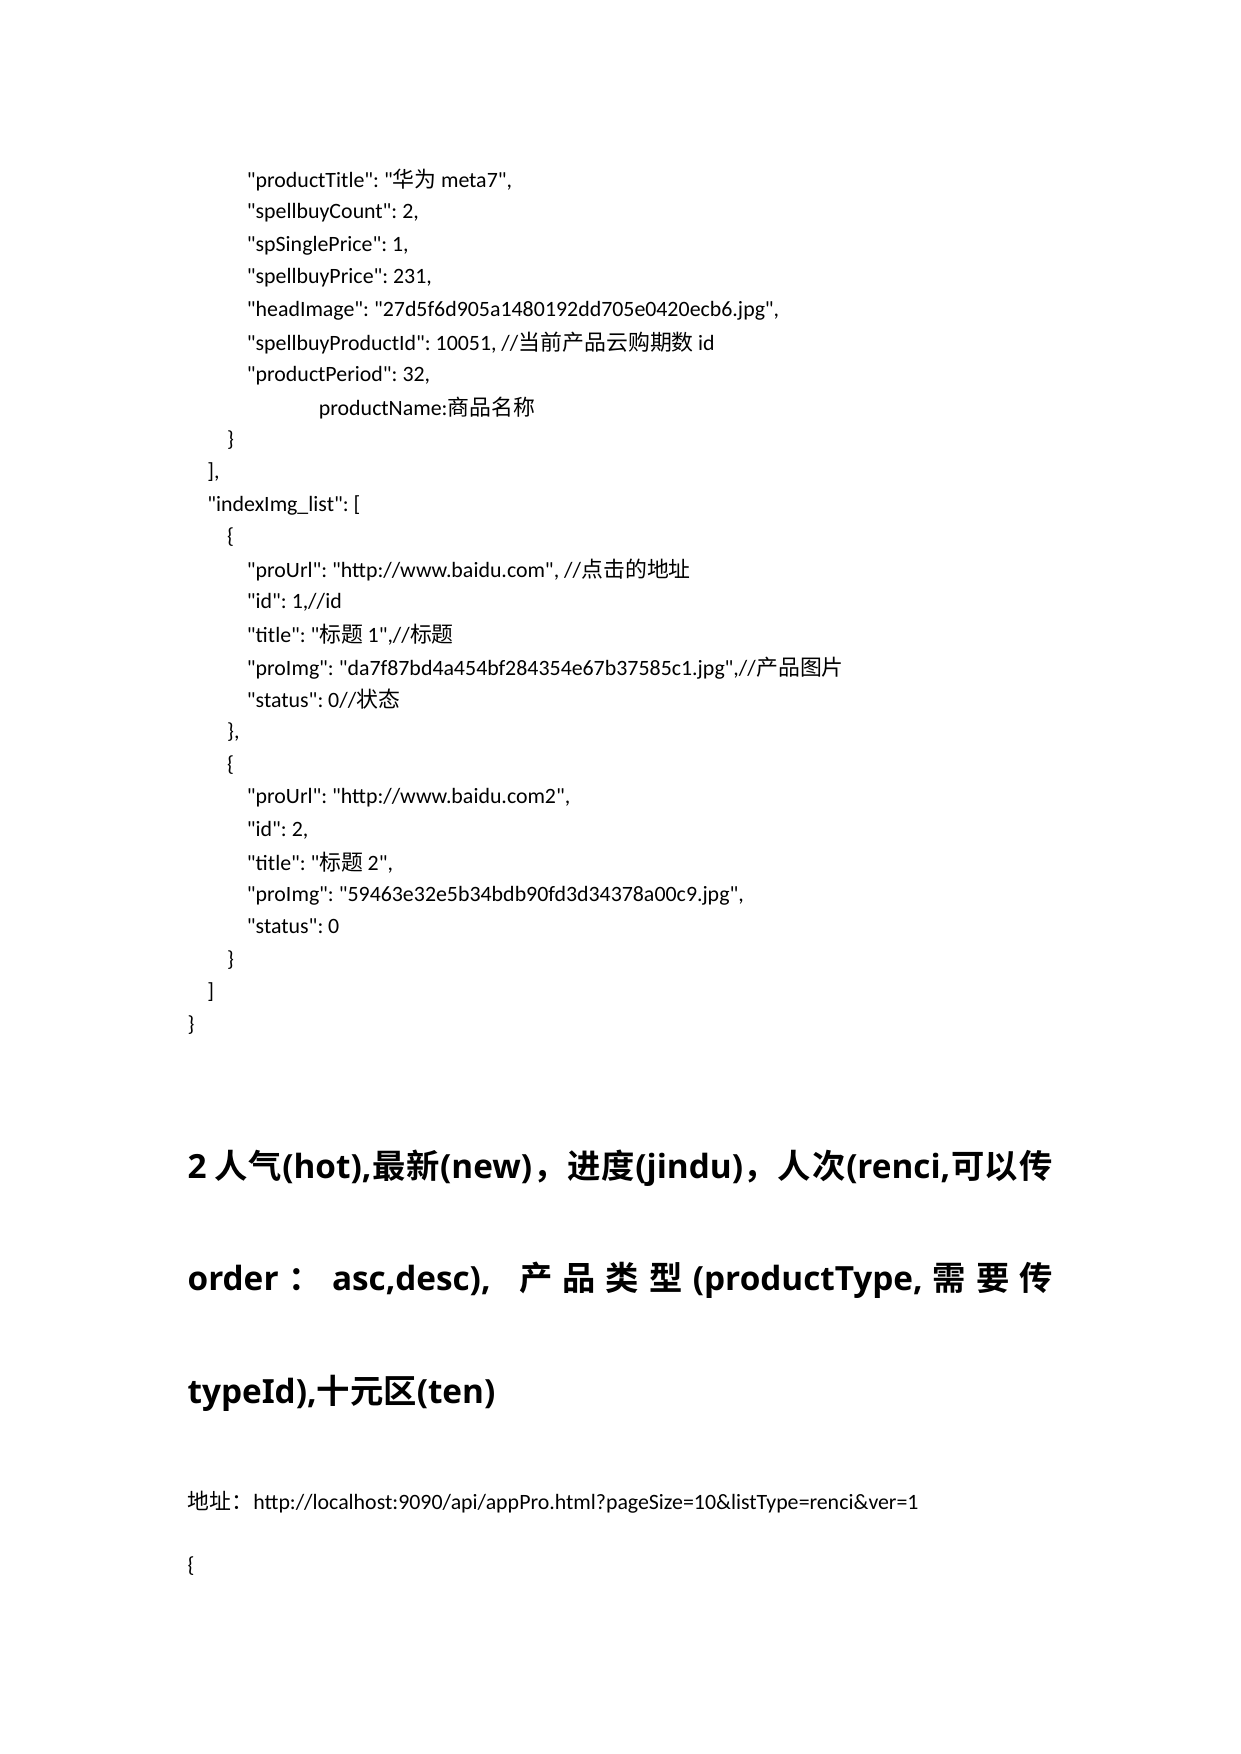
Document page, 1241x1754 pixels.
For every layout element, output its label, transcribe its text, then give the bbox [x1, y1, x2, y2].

text "spellbuyCount": 2, [187, 194, 1053, 227]
text "status": 0 [187, 909, 1053, 942]
text "indexImg_list": [ [187, 487, 1053, 519]
text "proUrl": "http://www.baidu.com", //点击的地址 [187, 552, 1053, 584]
text "title": "标题1",//标题 [187, 617, 1053, 649]
text } [187, 1007, 1053, 1039]
text { [187, 1549, 1053, 1581]
text } [187, 942, 1053, 974]
text "proImg": "da7f87bd4a454bf284354e67b37585c1.jpg",//产品图片 [187, 649, 1053, 682]
text 地址：http://localhost:9090/api/appPro.html?pageSize=10&listType=renci&ver=1 [187, 1484, 1053, 1516]
text "productPeriod": 32, [187, 357, 1053, 389]
text "id": 1,//id [187, 584, 1053, 617]
text { [187, 519, 1053, 552]
subtitle 2人气(hot),最新(new)，进度(jindu)，人次(renci,可以传order：asc,desc), 产品类型(productType,需要传typeId),十元区(ten) [187, 1132, 1053, 1421]
text "title": "标题2", [187, 844, 1053, 877]
text }, [187, 714, 1053, 747]
text "spellbuyProductId": 10051, //当前产品云购期数id [187, 324, 1053, 357]
text "headImage": "27d5f6d905a1480192dd705e0420ecb6.jpg", [187, 292, 1053, 324]
text { [187, 747, 1053, 779]
text productName:商品名称 [275, 389, 1053, 422]
text "id": 2, [187, 812, 1053, 844]
text ] [187, 974, 1053, 1007]
text "proImg": "59463e32e5b34bdb90fd3d34378a00c9.jpg", [187, 877, 1053, 909]
text } [187, 422, 1053, 454]
text "spellbuyPrice": 231, [187, 259, 1053, 292]
text "spSinglePrice": 1, [187, 227, 1053, 259]
text "productTitle": "华为meta7", [187, 162, 1053, 194]
text ], [187, 454, 1053, 487]
text "status": 0//状态 [187, 682, 1053, 714]
text "proUrl": "http://www.baidu.com2", [187, 779, 1053, 812]
